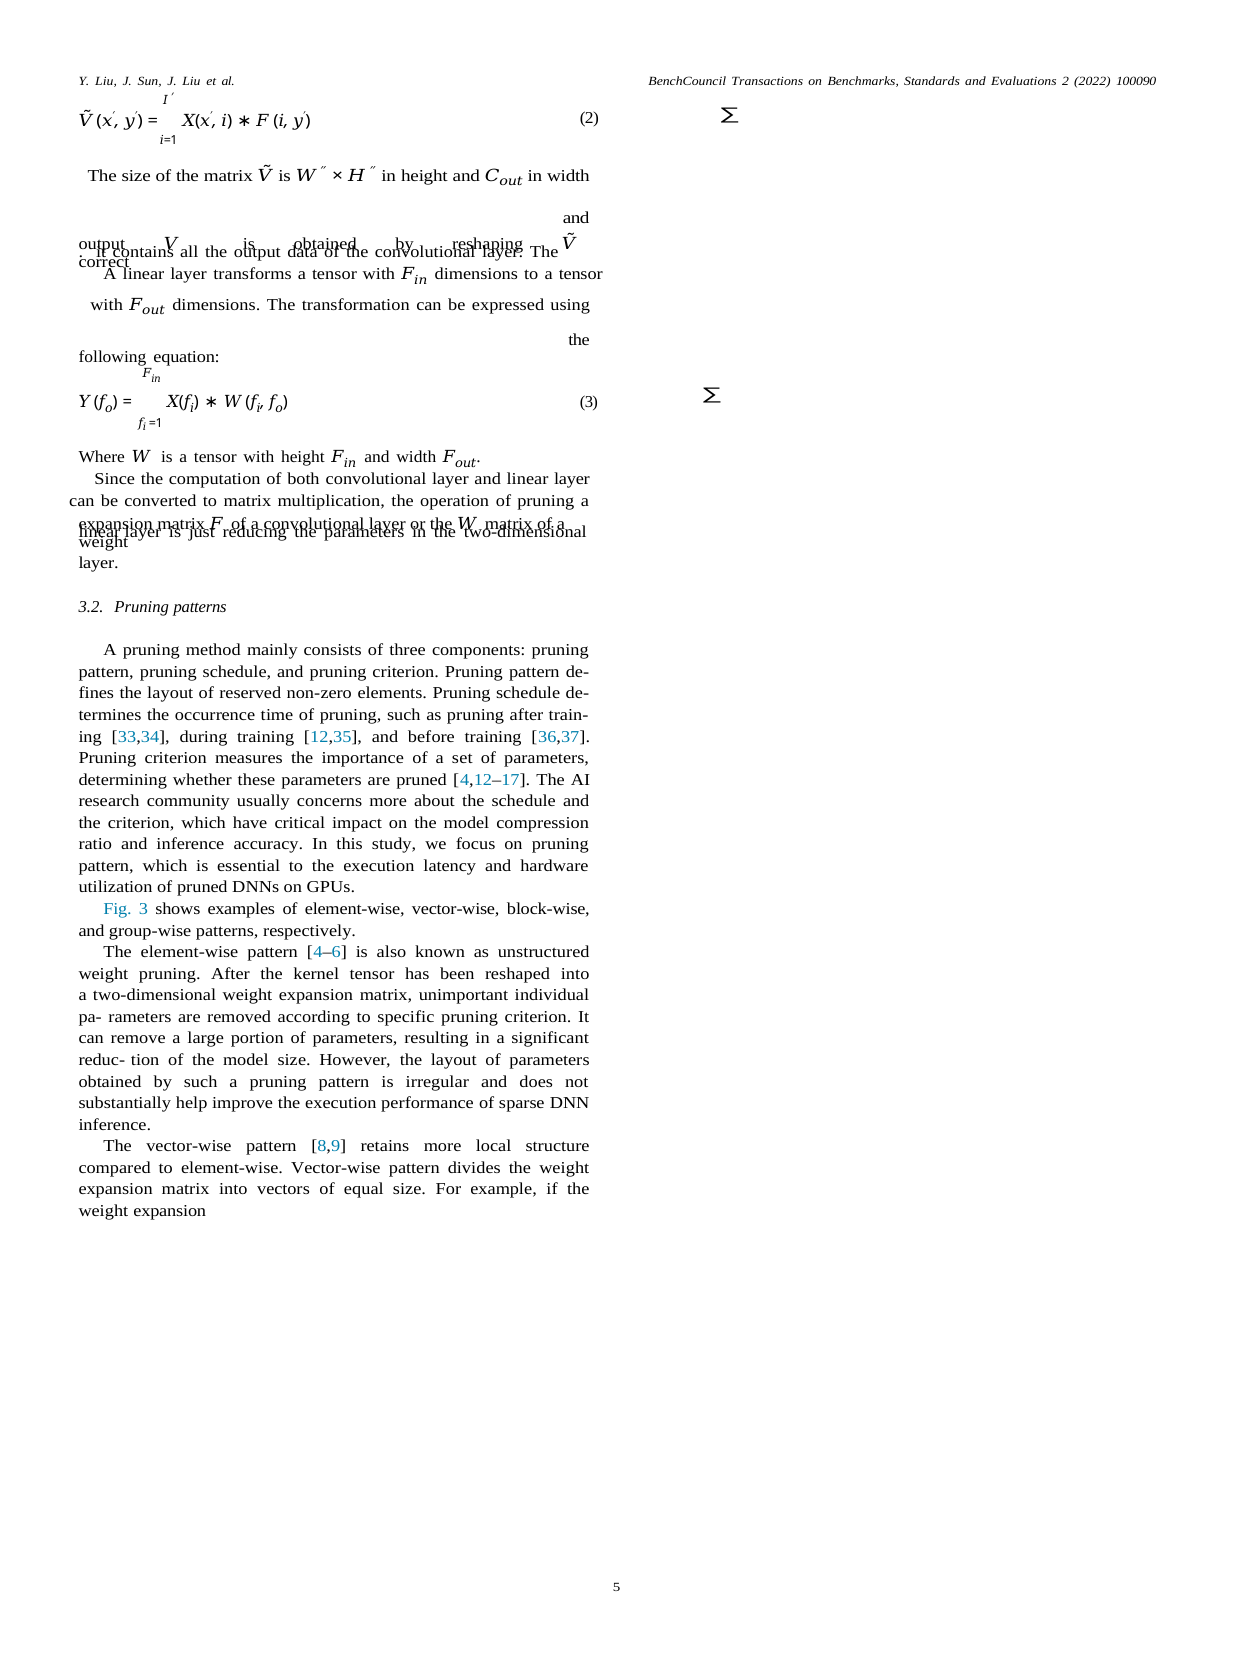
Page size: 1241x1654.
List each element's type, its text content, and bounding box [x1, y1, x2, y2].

text output 𝑉 is obtained by reshaping 𝑉̃ . it contains all the output data of the convolutional layer. The correct [78, 238, 590, 271]
text 𝑉̃ (𝑥′, 𝑦′) = 𝑋(𝑥′, 𝑖) ∗ 𝐹 (𝑖, 𝑦′) (2) [78, 104, 605, 132]
text The element-wise pattern [4–6] is also known as unstructured weight pruning. After the kernel tensor has been reshaped into a two-dimensional weight expansion matrix, unimportant individual pa- rameters are removed according to specific pruning criterion. It can remove a large portion of parameters, resulting in a significant reduc- tion of the model size. However, the layout of parameters obtained by such a pruning pattern is irregular and does not substantially help improve the execution performance of sparse DNN inference. [78, 942, 590, 1134]
text Since the computation of both convolutional layer and linear layer [67, 471, 590, 488]
text expansion matrix 𝐹 of a convolutional layer or the 𝑊 matrix of a linear layer is just reducing the parameters in the two-dimensional weight [78, 520, 590, 551]
text 𝑓𝑖 =1 [138, 413, 605, 431]
text layer. [78, 553, 605, 572]
text 𝐼 ′ [163, 87, 605, 104]
text Fig. 3 shows examples of element-wise, vector-wise, block-wise, and group-wise patterns, respectively. [78, 899, 590, 939]
text A pruning method mainly consists of three components: pruning pattern, pruning schedule, and pruning criterion. Pruning pattern de- fines the layout of reserved non-zero elements. Pruning schedule de- termines the occurrence time of pruning, such as pruning after train- ing [33,34], during training [12,35], and before training [36,37]. Pruning criterion measures the importance of a set of parameters, determining whether these parameters are pruned [4,12–17]. The AI research community usually concerns more about the schedule and the criterion, which have critical impact on the model compression ratio and inference accuracy. In this study, we focus on pruning pattern, which is essential to the execution latency and hardware utilization of pruned DNNs on GPUs. [78, 640, 590, 896]
text The size of the matrix 𝑉̃ is 𝑊 ′′ × 𝐻 ′′ in height and 𝐶𝑜𝑢𝑡 in width and [67, 148, 590, 232]
text 𝑖=1 [159, 132, 605, 148]
picture [511, 774, 519, 785]
text The vector-wise pattern [8,9] retains more local structure compared to element-wise. Vector-wise pattern divides the weight expansion matrix into vectors of equal size. For example, if the weight expansion [78, 1136, 590, 1220]
text can be converted to matrix multiplication, the operation of pruning a [67, 490, 590, 509]
text Where 𝑊 is a tensor with height 𝐹𝑖𝑛 and width 𝐹𝑜𝑢𝑡. [78, 431, 605, 471]
text 𝑌 (𝑓𝑜) = 𝑋(𝑓𝑖) ∗ 𝑊 (𝑓𝑖, 𝑓𝑜) (3) [78, 386, 605, 413]
text with 𝐹𝑜𝑢𝑡 dimensions. The transformation can be expressed using the [67, 282, 590, 353]
list Pruning patterns [78, 597, 605, 616]
picture [343, 731, 350, 737]
text 𝐹𝑖𝑛 [142, 365, 605, 386]
picture [571, 731, 579, 742]
